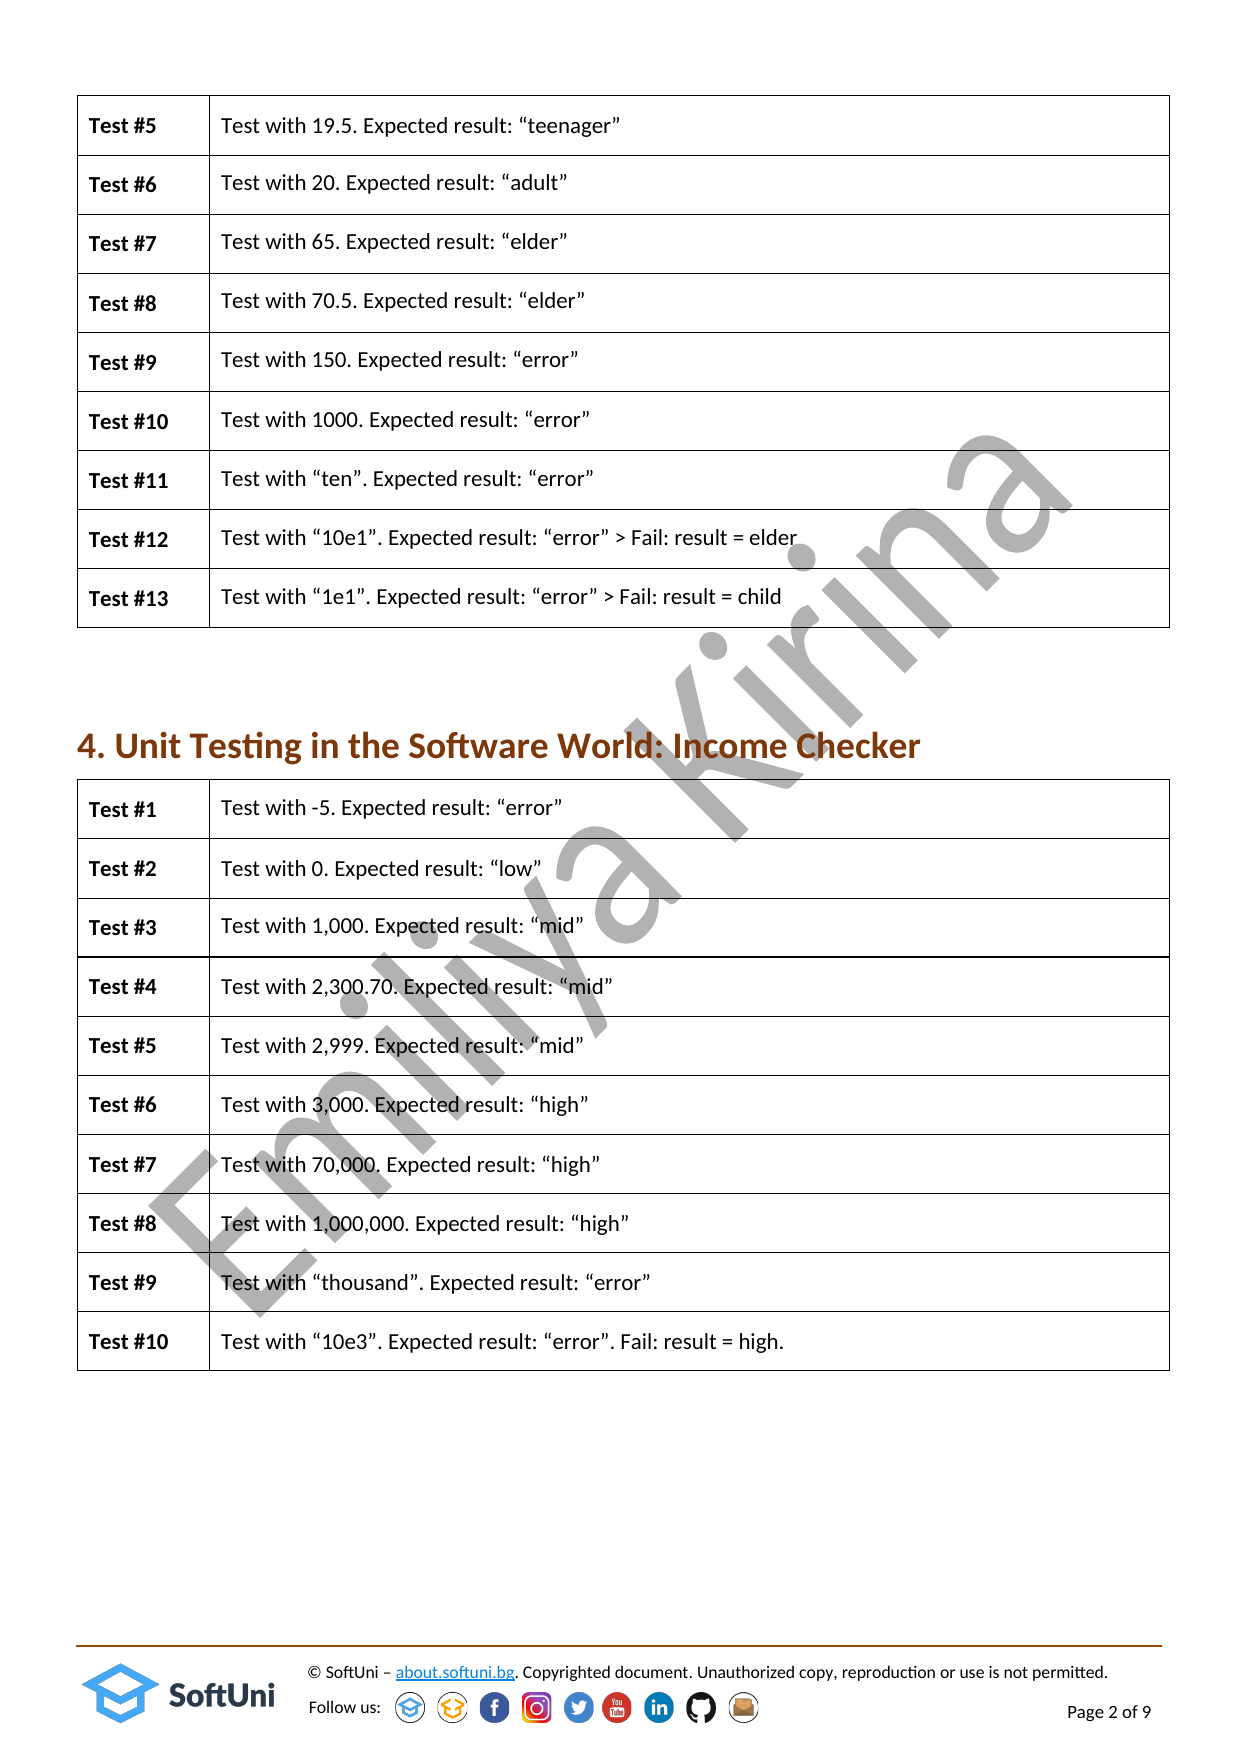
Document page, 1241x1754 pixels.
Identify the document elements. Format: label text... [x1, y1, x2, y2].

table_cell Test #11 [78, 451, 209, 509]
table_cell Test #6 [78, 1076, 209, 1134]
picture [658, 1705, 667, 1714]
picture [522, 1692, 552, 1723]
table_cell Test with 1000. Expected result: “error” [210, 392, 1169, 450]
table_cell Test with “10e3”. Expected result: “error”. Fail: result = high. [210, 1312, 1169, 1370]
table_cell Test #13 [78, 569, 209, 627]
table_cell Test #8 [78, 1194, 209, 1252]
table_header Test with -5. Expected result: “error” [210, 780, 1169, 838]
picture [437, 1692, 468, 1723]
picture [395, 1692, 425, 1723]
table_cell Test #12 [78, 510, 209, 568]
table_cell Test with 2,300.70. Expected result: “mid” [210, 958, 1169, 1016]
picture [75, 1658, 281, 1729]
picture [665, 1692, 674, 1701]
table_cell Test #8 [78, 274, 209, 332]
table_cell Test with 1,000,000. Expected result: “high” [210, 1194, 1169, 1252]
picture [644, 1714, 653, 1723]
picture [665, 1714, 674, 1723]
table_cell Test with “ten”. Expected result: “error” [210, 451, 1169, 509]
picture [564, 1692, 594, 1723]
table_cell Test #10 [78, 1312, 209, 1370]
picture [479, 1692, 510, 1723]
table_header Test #1 [78, 780, 209, 838]
table_cell Test #9 [78, 333, 209, 391]
table_cell Test #6 [78, 156, 209, 213]
table_cell Test #2 [78, 839, 209, 897]
table_cell Test with 1,000. Expected result: “mid” [210, 899, 1169, 956]
table_cell Test #7 [78, 1135, 209, 1193]
subtitle Unit Testing in the Software World: Income Checker [77, 722, 1163, 768]
table_cell Test #5 [78, 96, 209, 154]
picture [686, 1692, 716, 1723]
table_cell Test with 19.5. Expected result: “teenager” [210, 96, 1169, 154]
table_cell Test with “10e1”. Expected result: “error” > Fail: result = elder [210, 510, 1169, 568]
table_cell Test with 20. Expected result: “adult” [210, 156, 1169, 213]
table_cell Test #4 [78, 958, 209, 1016]
table_cell Test with “thousand”. Expected result: “error” [210, 1253, 1169, 1311]
picture [728, 1692, 759, 1723]
table_cell Test with 3,000. Expected result: “high” [210, 1076, 1169, 1134]
table_cell Test #10 [78, 392, 209, 450]
table_cell Test with 65. Expected result: “elder” [210, 215, 1169, 273]
table_cell Test #3 [78, 899, 209, 956]
table_cell Test with “1e1”. Expected result: “error” > Fail: result = child [210, 569, 1169, 627]
table_cell Test with 70.5. Expected result: “elder” [210, 274, 1169, 332]
table_cell Test with 70,000. Expected result: “high” [210, 1135, 1169, 1193]
table_cell Test #5 [78, 1017, 209, 1074]
table_cell Test with 2,999. Expected result: “mid” [210, 1017, 1169, 1074]
table_cell Test #7 [78, 215, 209, 273]
table_cell Test with 150. Expected result: “error” [210, 333, 1169, 391]
picture [644, 1692, 653, 1701]
table_cell Test #9 [78, 1253, 209, 1311]
table_cell Test with 0. Expected result: “low” [210, 839, 1169, 897]
picture [602, 1692, 632, 1723]
